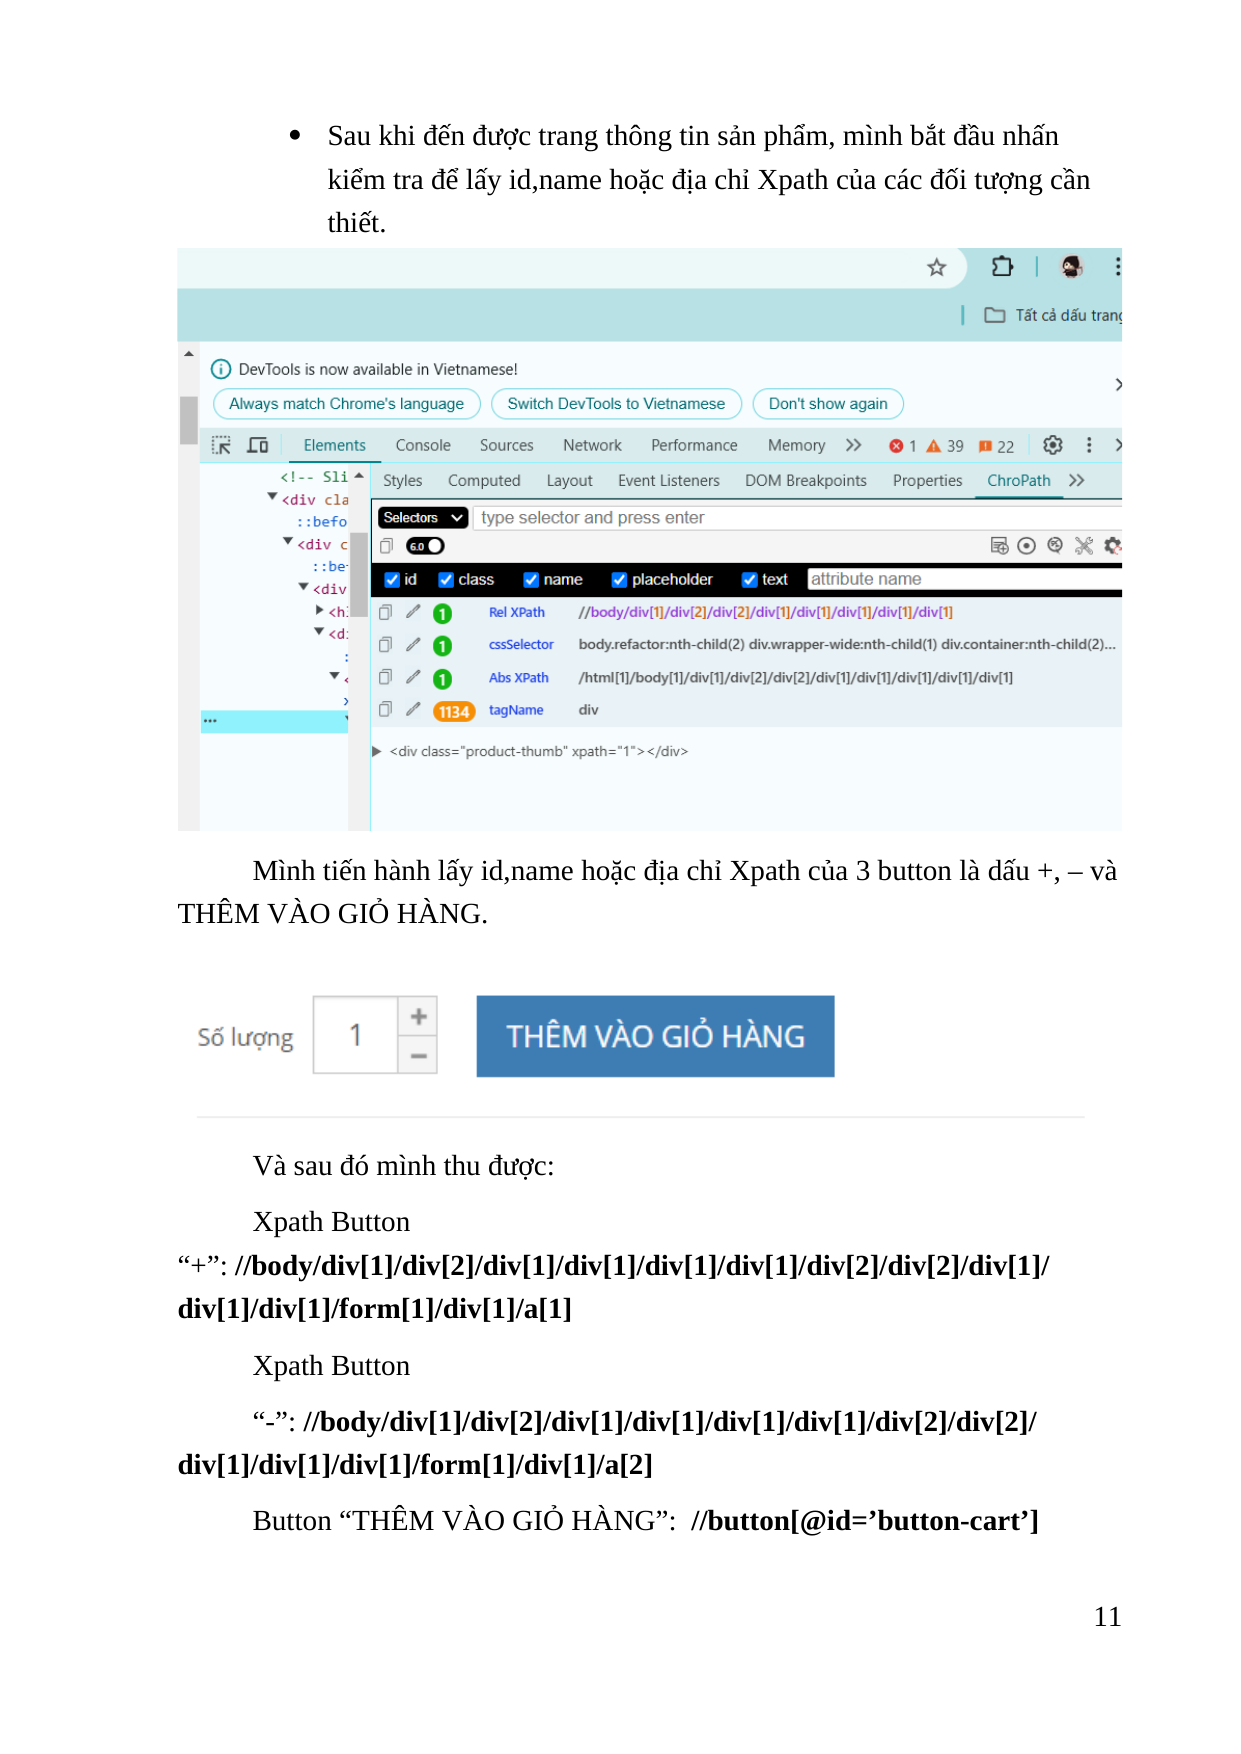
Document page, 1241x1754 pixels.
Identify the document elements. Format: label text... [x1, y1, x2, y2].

text “-”: //body/div[1]/div[2]/div[1]/div[1]/div[1]/div[1]/div[2]/div[2]/div[1]/div[1]/div[1]/form[1]/div[1]/a[2] [177, 1404, 1122, 1481]
text Xpath Button “+”: //body/div[1]/div[2]/div[1]/div[1]/div[1]/div[1]/div[2]/div[2]/div[1]/div[1]/div[1]/form[1]/div[1]/a[1] [177, 1204, 1122, 1325]
text Và sau đó mình thu được: [177, 1148, 1122, 1182]
picture [177, 952, 1085, 1126]
list Sau khi đến được trang thông tin sản phẩm, mình bắt đầu nhấn kiểm tra để lấy id,name hoặc địa chỉ Xpath của các đối tượng cần thiết. [290, 118, 1122, 239]
text Xpath Button [177, 1348, 1122, 1381]
text Button “THÊM VÀO GIỎ HÀNG”: //button[@id=’button-cart’] [177, 1503, 1122, 1537]
picture [177, 248, 1123, 831]
text Mình tiến hành lấy id,name hoặc địa chỉ Xpath của 3 button là dấu +, – và THÊM VÀO GIỎ HÀNG. [177, 853, 1122, 930]
